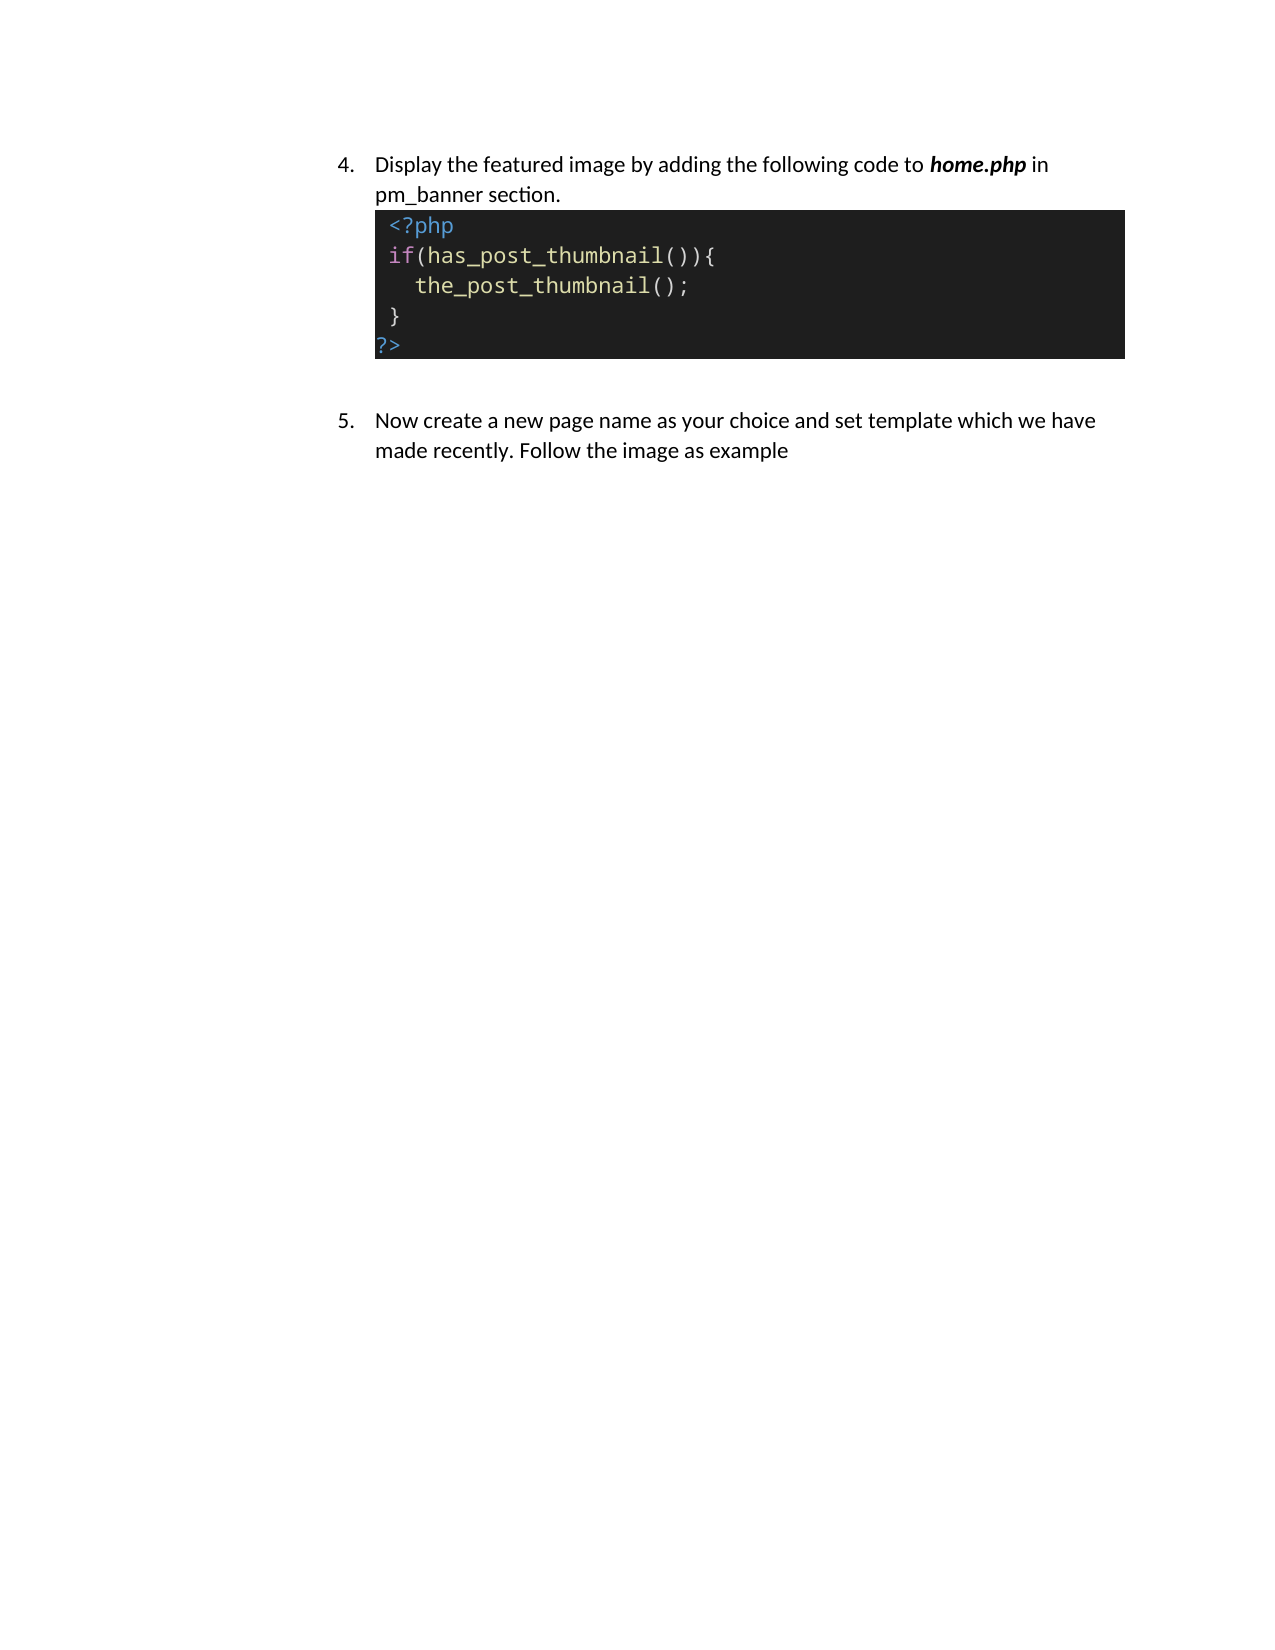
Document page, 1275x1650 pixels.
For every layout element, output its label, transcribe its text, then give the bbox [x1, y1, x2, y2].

list Display the featured image by adding the following code to home.php in pm_banner section. [337, 150, 1125, 208]
list ?> [375, 329, 1125, 359]
list } [375, 300, 1125, 329]
list <?php [375, 210, 1125, 240]
list Now create a new page name as your choice and set template which we have made recently. Follow the image as example [337, 406, 1125, 464]
list the_post_thumbnail(); [375, 270, 1125, 300]
list if(has_post_thumbnail()){ [375, 240, 1125, 270]
